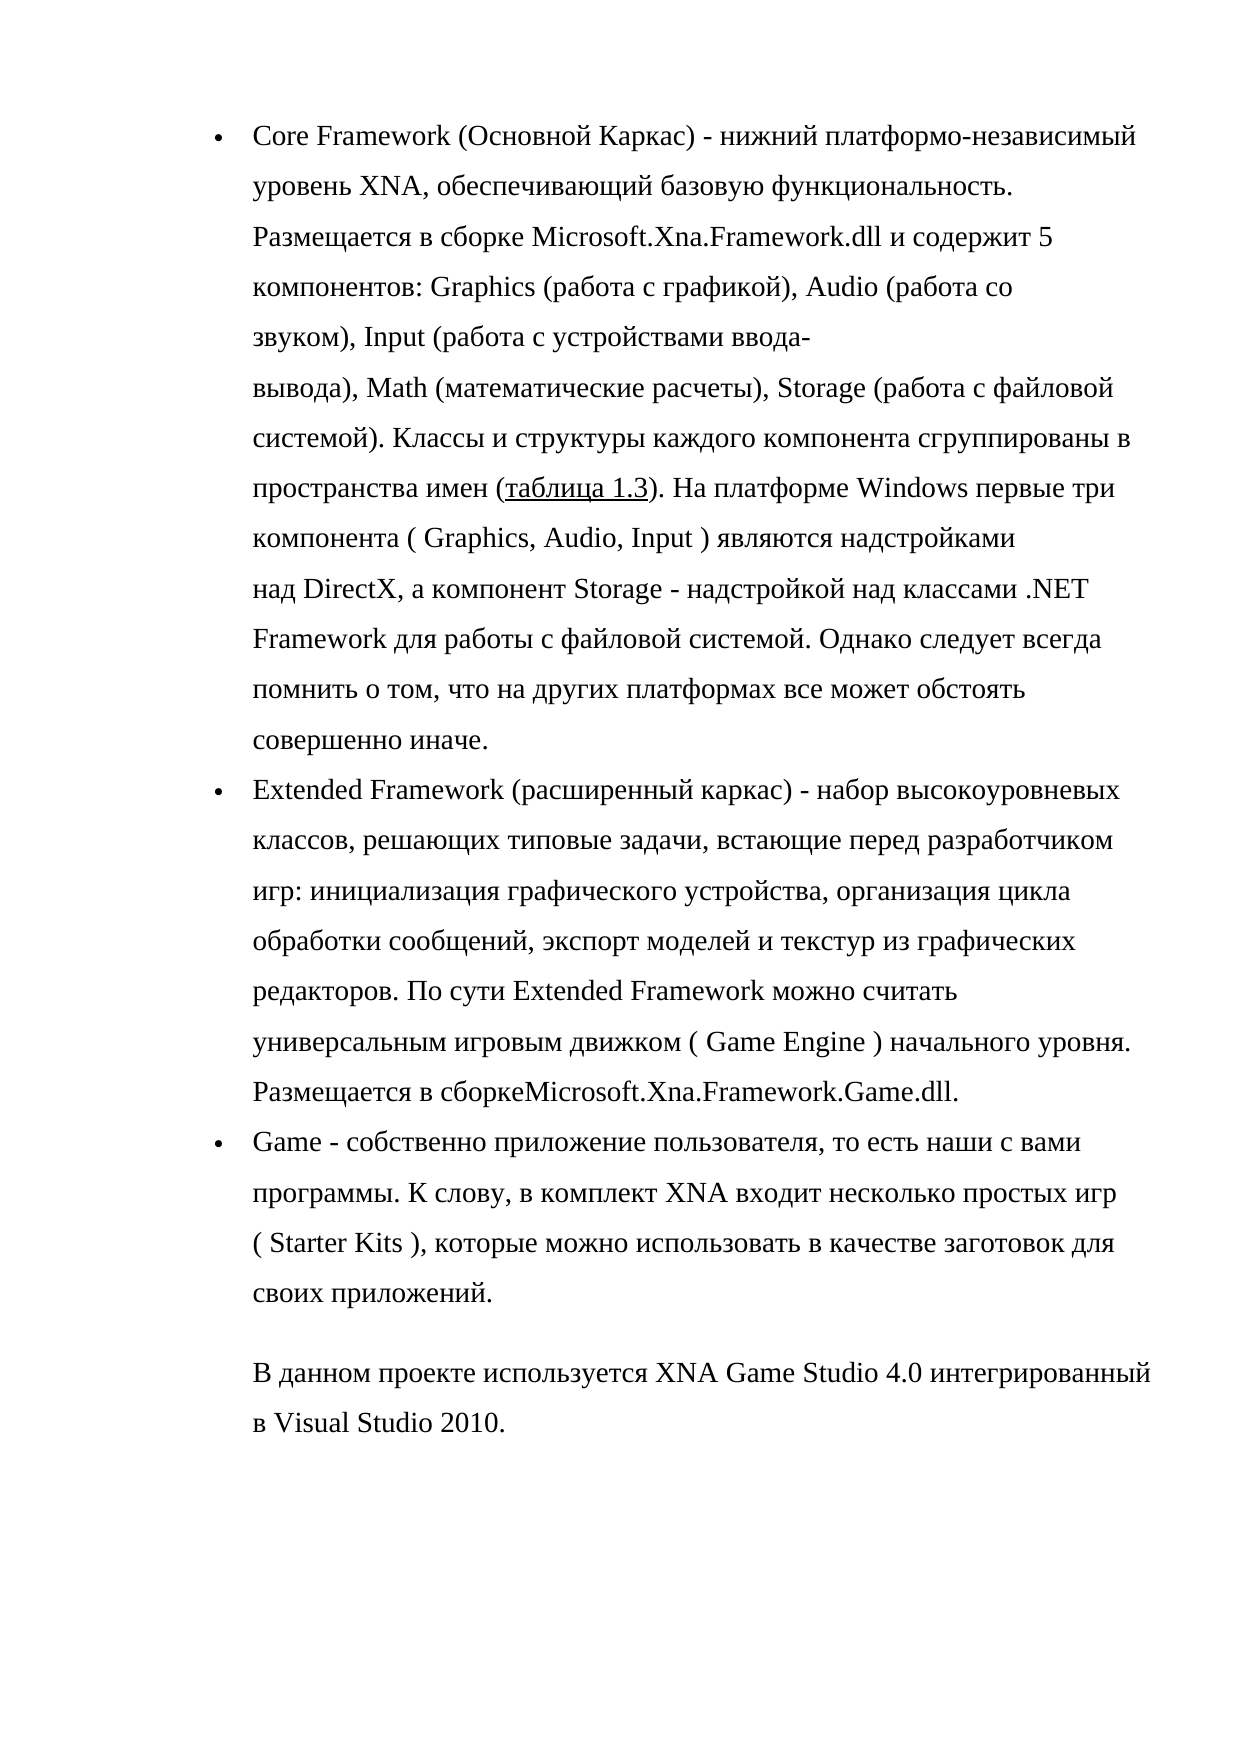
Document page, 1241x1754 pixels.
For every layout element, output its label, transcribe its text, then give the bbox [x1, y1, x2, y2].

text В данном проекте используется XNA Game Studio 4.0 интегрированный в Visual Studio 2010. [252, 1355, 1152, 1439]
list Core Framework (Основной Каркас) - нижний платформо-независимый уровень XNA, обеспечивающий базовую функциональность. Размещается в сборке Microsoft.Xna.Framework.dll и содержит 5 компонентов: Graphics (работа с графикой), Audio (работа со звуком), Input (работа с устройствами ввода-вывода), Math (математические расчеты), Storage (работа с файловой системой). Классы и структуры каждого компонента сгруппированы в пространства имен (таблица 1.3). На платформе Windows первые три компонента ( Graphics, Audio, Input ) являются надстройками над DirectX, а компонент Storage - надстройкой над классами .NET Framework для работы с файловой системой. Однако следует всегда помнить о том, что на других платформах всe может обстоять совершенно иначе. [215, 118, 1152, 755]
list Game - собственно приложение пользователя, то есть наши с вами программы. К слову, в комплект XNA входит несколько простых игр ( Starter Kits ), которые можно использовать в качестве заготовок для своих приложений. [215, 1124, 1152, 1309]
list Extended Framework (расширенный каркас) - набор высокоуровневых классов, решающих типовые задачи, встающие перед разработчиком игр: инициализация графического устройства, организация цикла обработки сообщений, экспорт моделей и текстур из графических редакторов. По сути Extended Framework можно считать универсальным игровым движком ( Game Engine ) начального уровня. Размещается в сборкеMicrosoft.Xna.Framework.Game.dll. [215, 772, 1152, 1108]
